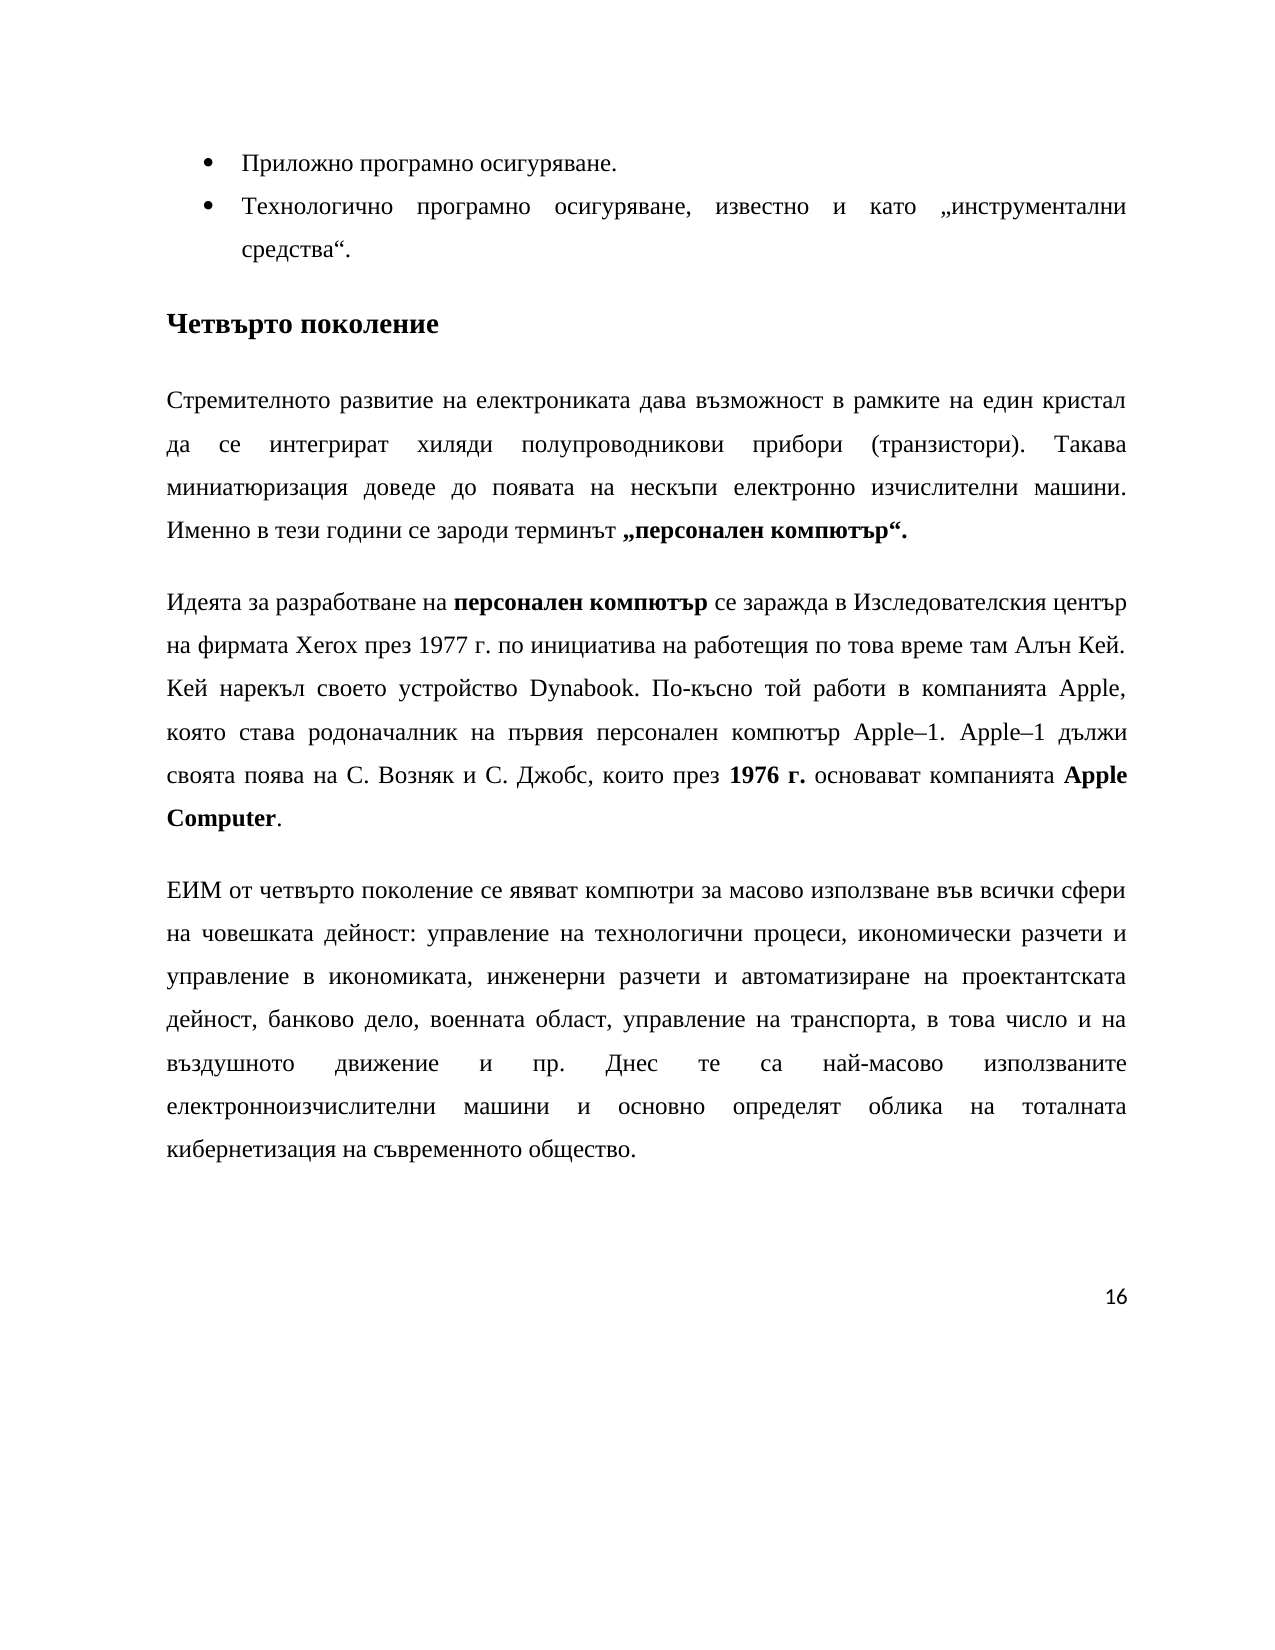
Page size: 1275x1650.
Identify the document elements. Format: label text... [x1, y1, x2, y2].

text ЕИМ от четвърто поколение се явяват компютри за масово използване във всички сфери на човешката дейност: управление на технологични процеси, икономически разчети и управление в икономиката, инженерни разчети и автоматизиране на проектантската дейност, банково дело, военната област, управление на транспорта, в това число и на въздушното движение и пр. Днес те са най-масово използваните електронноизчислителни машини и основно определят облика на тоталната кибернетизация на съвременното общество. [166, 875, 1127, 1163]
text Стремителното развитие на електрониката дава възможност в рамките на един кристал да се интегрират хиляди полупроводникови прибори (транзистори). Такава миниатюризация доведе до появата на нескъпи електронно изчислителни машини. Именно в тези години се зароди терминът „персонален компютър“. [166, 386, 1127, 544]
text Идеята за разработване на персонален компютър се заражда в Изследователския център на фирмата Xerox през 1977 г. по инициатива на работещия по това време там Алън Кей. Кей нарекъл своето устройство Dynabook. По-късно той работи в компанията Apple, която става родоначалник на първия персонален компютър Apple–1. Apple–1 дължи своята поява на С. Возняк и С. Джобс, които през 1976 г. основават компанията Apple Computer. [166, 587, 1127, 832]
list Приложно програмно осигуряване. [204, 148, 1127, 176]
text Четвърто поколение [166, 306, 1127, 340]
list Технологично програмно осигуряване, известно и като „инструментални средства“. [204, 191, 1127, 263]
